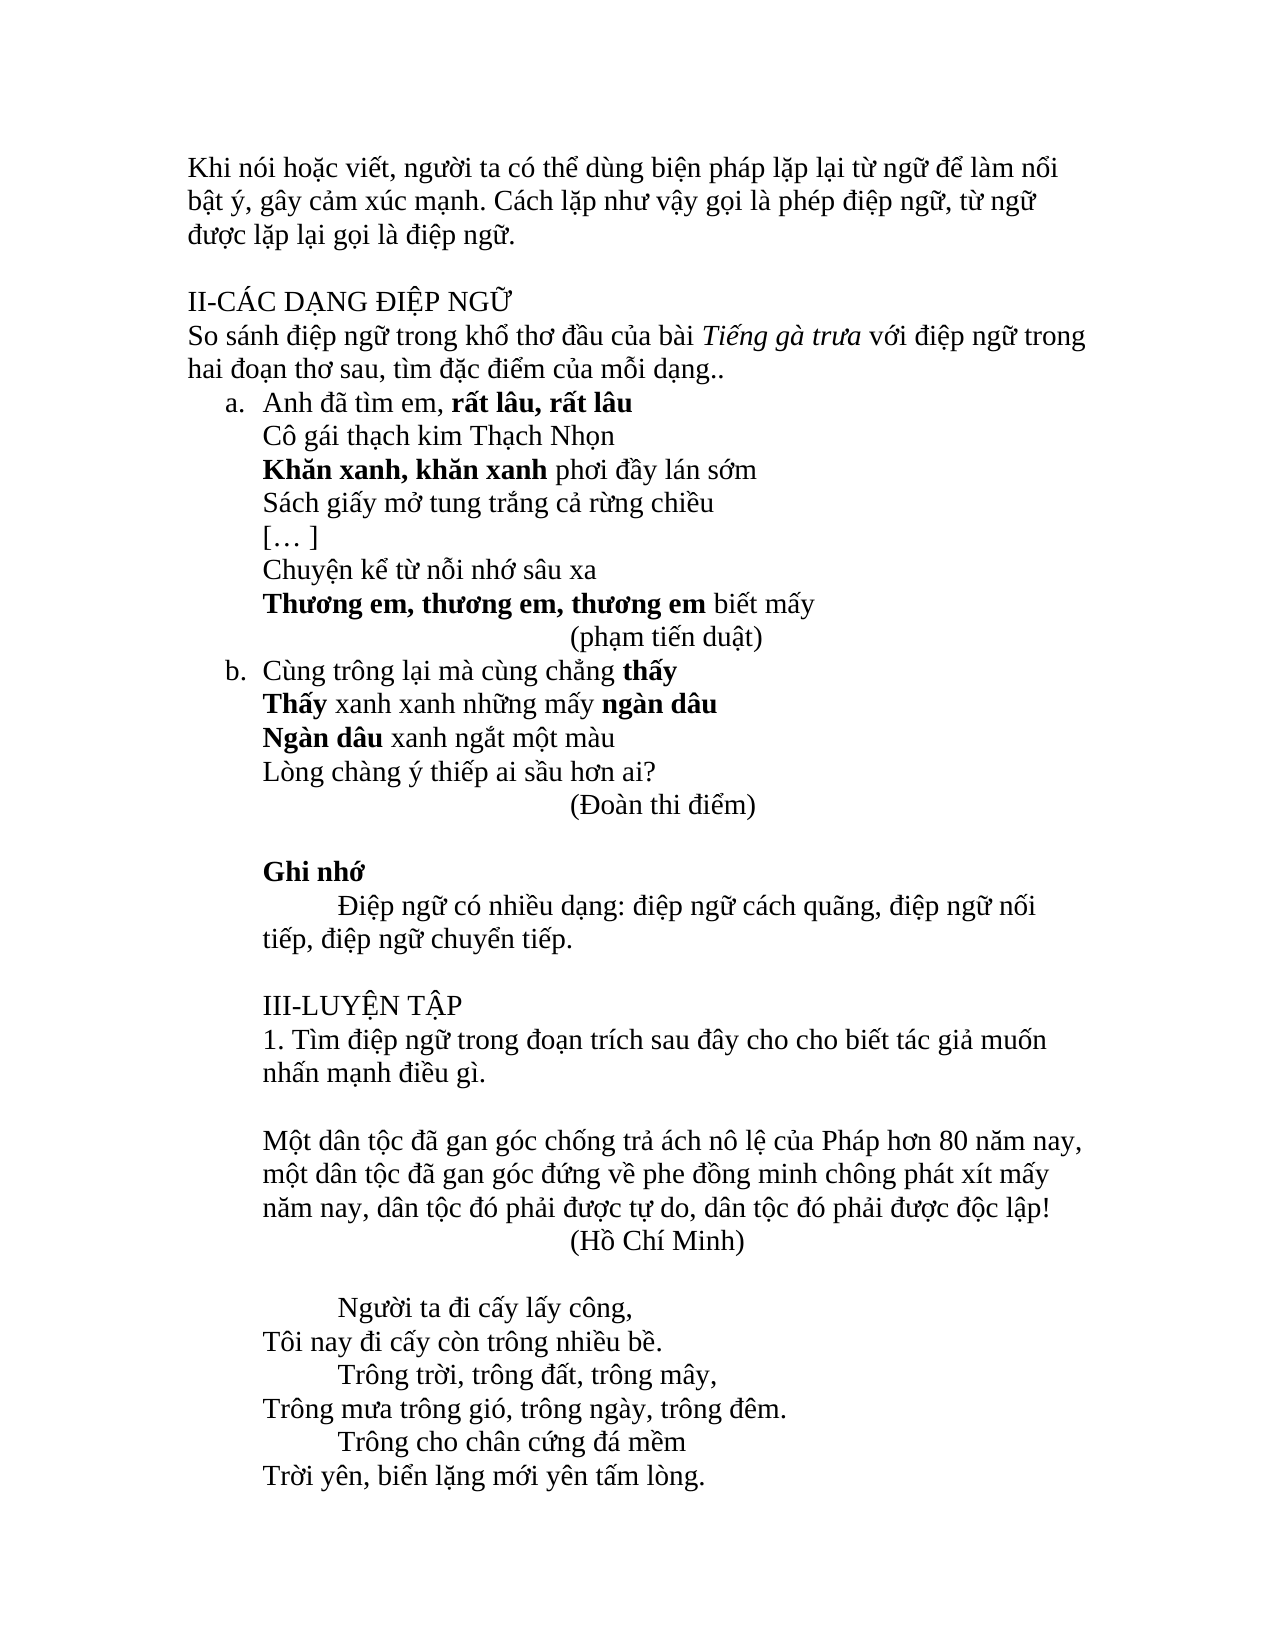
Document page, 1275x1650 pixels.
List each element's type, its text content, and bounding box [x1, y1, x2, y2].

text [… ] [262, 519, 1087, 552]
text (Hồ Chí Minh) [262, 1223, 1087, 1257]
text Người ta đi cấy lấy công, [262, 1290, 1087, 1324]
list Anh đã tìm em, rất lâu, rất lâu [225, 385, 1087, 418]
text Thương em, thương em, thương em biết mấy [262, 586, 1087, 619]
text Sách giấy mở tung trắng cả rừng chiều [262, 485, 1087, 519]
text Tôi nay đi cấy còn trông nhiều bề. [262, 1324, 1087, 1357]
text Trời yên, biển lặng mới yên tấm lòng. [262, 1458, 1087, 1492]
list Cùng trông lại mà cùng chẳng thấy [225, 653, 1087, 687]
text Cô gái thạch kim Thạch Nhọn [262, 418, 1087, 452]
text (phạm tiến duật) [187, 619, 1087, 653]
text Trông trời, trông đất, trông mây, [262, 1357, 1087, 1391]
text Lòng chàng ý thiếp ai sầu hơn ai? [262, 754, 1087, 787]
text Một dân tộc đã gan góc chống trả ách nô lệ của Pháp hơn 80 năm nay, một dân tộc đã gan góc đứng về phe đồng minh chông phát xít mấy năm nay, dân tộc đó phải được tự do, dân tộc đó phải được độc lập! [262, 1123, 1087, 1223]
text 1. Tìm điệp ngữ trong đoạn trích sau đây cho cho biết tác giả muốn nhấn mạnh điều gì. [262, 1022, 1087, 1089]
text II-CÁC DẠNG ĐIỆP NGỮ [187, 284, 1087, 318]
text Trông cho chân cứng đá mềm [262, 1424, 1087, 1458]
text Ngàn dâu xanh ngắt một màu [262, 720, 1087, 754]
text (Đoàn thi điểm) [262, 787, 1087, 821]
text Chuyện kể từ nỗi nhớ sâu xa [262, 552, 1087, 586]
text Ghi nhớ [262, 854, 1087, 888]
text Trông mưa trông gió, trông ngày, trông đêm. [262, 1391, 1087, 1424]
text Khi nói hoặc viết, người ta có thể dùng biện pháp lặp lại từ ngữ để làm nổi bật ý, gây cảm xúc mạnh. Cách lặp như vậy gọi là phép điệp ngữ, từ ngữ được lặp lại gọi là điệp ngữ. [187, 150, 1087, 251]
text Thấy xanh xanh những mấy ngàn dâu [262, 687, 1087, 720]
text Điệp ngữ có nhiều dạng: điệp ngữ cách quãng, điệp ngữ nối tiếp, điệp ngữ chuyển tiếp. [262, 888, 1087, 955]
text III-LUYỆN TẬP [262, 988, 1087, 1022]
text So sánh điệp ngữ trong khổ thơ đầu của bài Tiếng gà trưa với điệp ngữ trong hai đoạn thơ sau, tìm đặc điểm của mỗi dạng.. [187, 318, 1087, 385]
text Khăn xanh, khăn xanh phơi đầy lán sớm [262, 452, 1087, 485]
